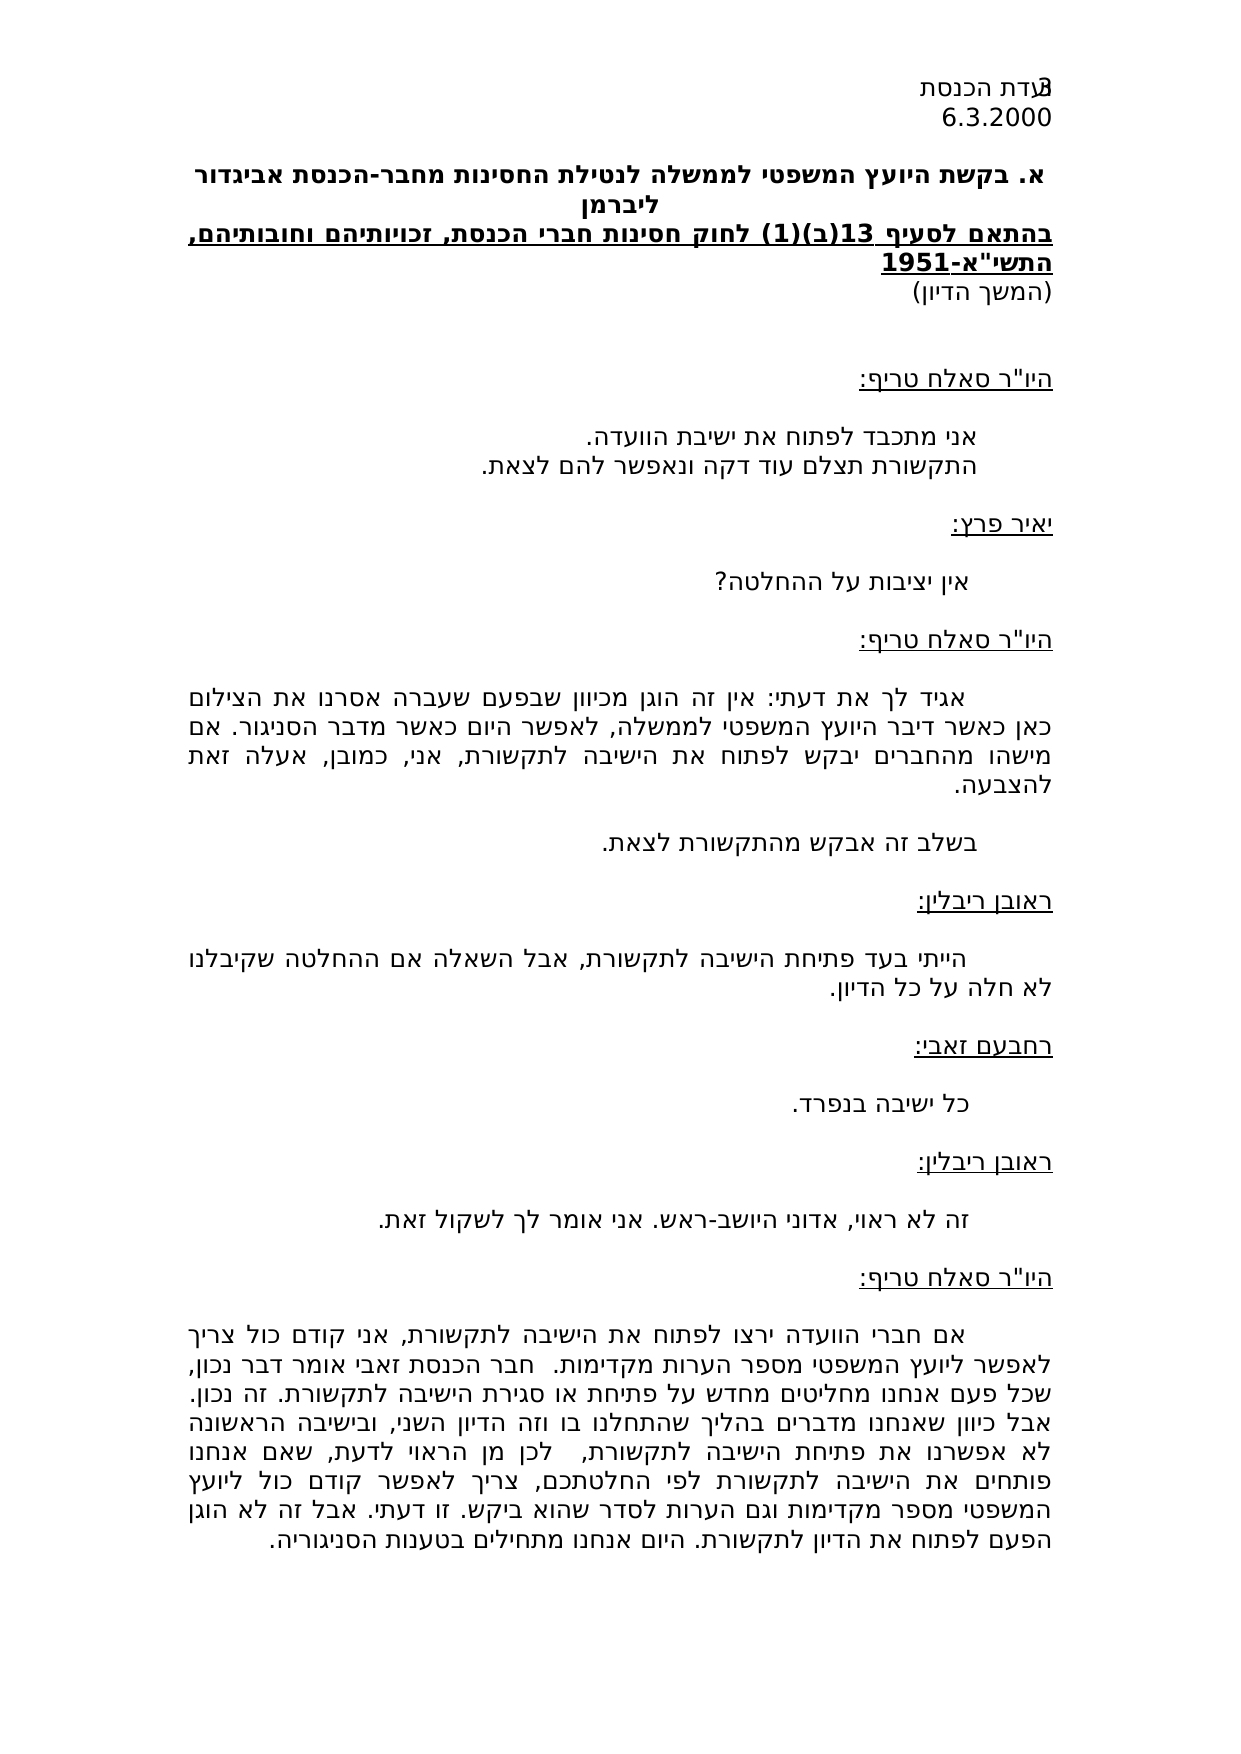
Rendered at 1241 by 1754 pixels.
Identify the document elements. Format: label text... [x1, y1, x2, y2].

text היו"ר סאלח טריף: [187, 1263, 1053, 1292]
text ראובן ריבלין: [187, 1147, 1053, 1176]
text כל ישיבה בנפרד. [187, 1089, 1053, 1118]
text אני מתכבד לפתוח את ישיבת הוועדה. [187, 422, 1053, 451]
text ראובן ריבלין: [187, 886, 1053, 915]
text בשלב זה אבקש מהתקשורת לצאת. [187, 828, 1053, 857]
subtitle בהתאם לסעיף 13(ב)(1) לחוק חסינות חברי הכנסת, זכויותיהם וחובותיהם, התשי"א-1951 [187, 219, 1053, 244]
text (המשך הדיון) [187, 277, 1053, 306]
text היו"ר סאלח טריף: [187, 625, 1053, 654]
text אם חברי הוועדה ירצו לפתוח את הישיבה לתקשורת, אני קודם כול צריך לאפשר ליועץ המשפטי מספר הערות מקדימות. חבר הכנסת זאבי אומר דבר נכון, שכל פעם אנחנו מחליטים מחדש על פתיחת או סגירת הישיבה לתקשורת. זה נכון. אבל כיוון שאנחנו מדברים בהליך שהתחלנו בו וזה הדיון השני, ובישיבה הראשונה לא אפשרנו את פתיחת הישיבה לתקשורת, לכן מן הראוי לדעת, שאם אנחנו פותחים את הישיבה לתקשורת לפי החלטתכם, צריך לאפשר קודם כול ליועץ המשפטי מספר מקדימות וגם הערות לסדר שהוא ביקש. זו דעתי. אבל זה לא הוגן הפעם לפתוח את הדיון לתקשורת. היום אנחנו מתחילים בטענות הסניגוריה. [187, 1321, 1053, 1554]
text התקשורת תצלם עוד דקה ונאפשר להם לצאת. [187, 451, 1053, 480]
text אין יציבות על ההחלטה? [187, 567, 1053, 596]
text רחבעם זאבי: [187, 1031, 1053, 1060]
text היו"ר סאלח טריף: [187, 364, 1053, 393]
subtitle בהתאם לסעיף 13(ב)(1) לחוק חסינות חברי הכנסת, זכויותיהם וחובותיהם, התשי"א-1951 [187, 245, 1053, 277]
text אגיד לך את דעתי: אין זה הוגן מכיוון שבפעם שעברה אסרנו את הצילום כאן כאשר דיבר היועץ המשפטי לממשלה, לאפשר היום כאשר מדבר הסניגור. אם מישהו מהחברים יבקש לפתוח את הישיבה לתקשורת, אני, כמובן, אעלה זאת להצבעה. [187, 683, 1053, 799]
text יאיר פרץ: [187, 509, 1053, 538]
text א. בקשת היועץ המשפטי לממשלה לנטילת החסינות מחבר-הכנסת אביגדור ליברמן [187, 161, 1053, 219]
text זה לא ראוי, אדוני היושב-ראש. אני אומר לך לשקול זאת. [187, 1205, 1053, 1234]
text הייתי בעד פתיחת הישיבה לתקשורת, אבל השאלה אם ההחלטה שקיבלנו לא חלה על כל הדיון. [187, 944, 1053, 1002]
